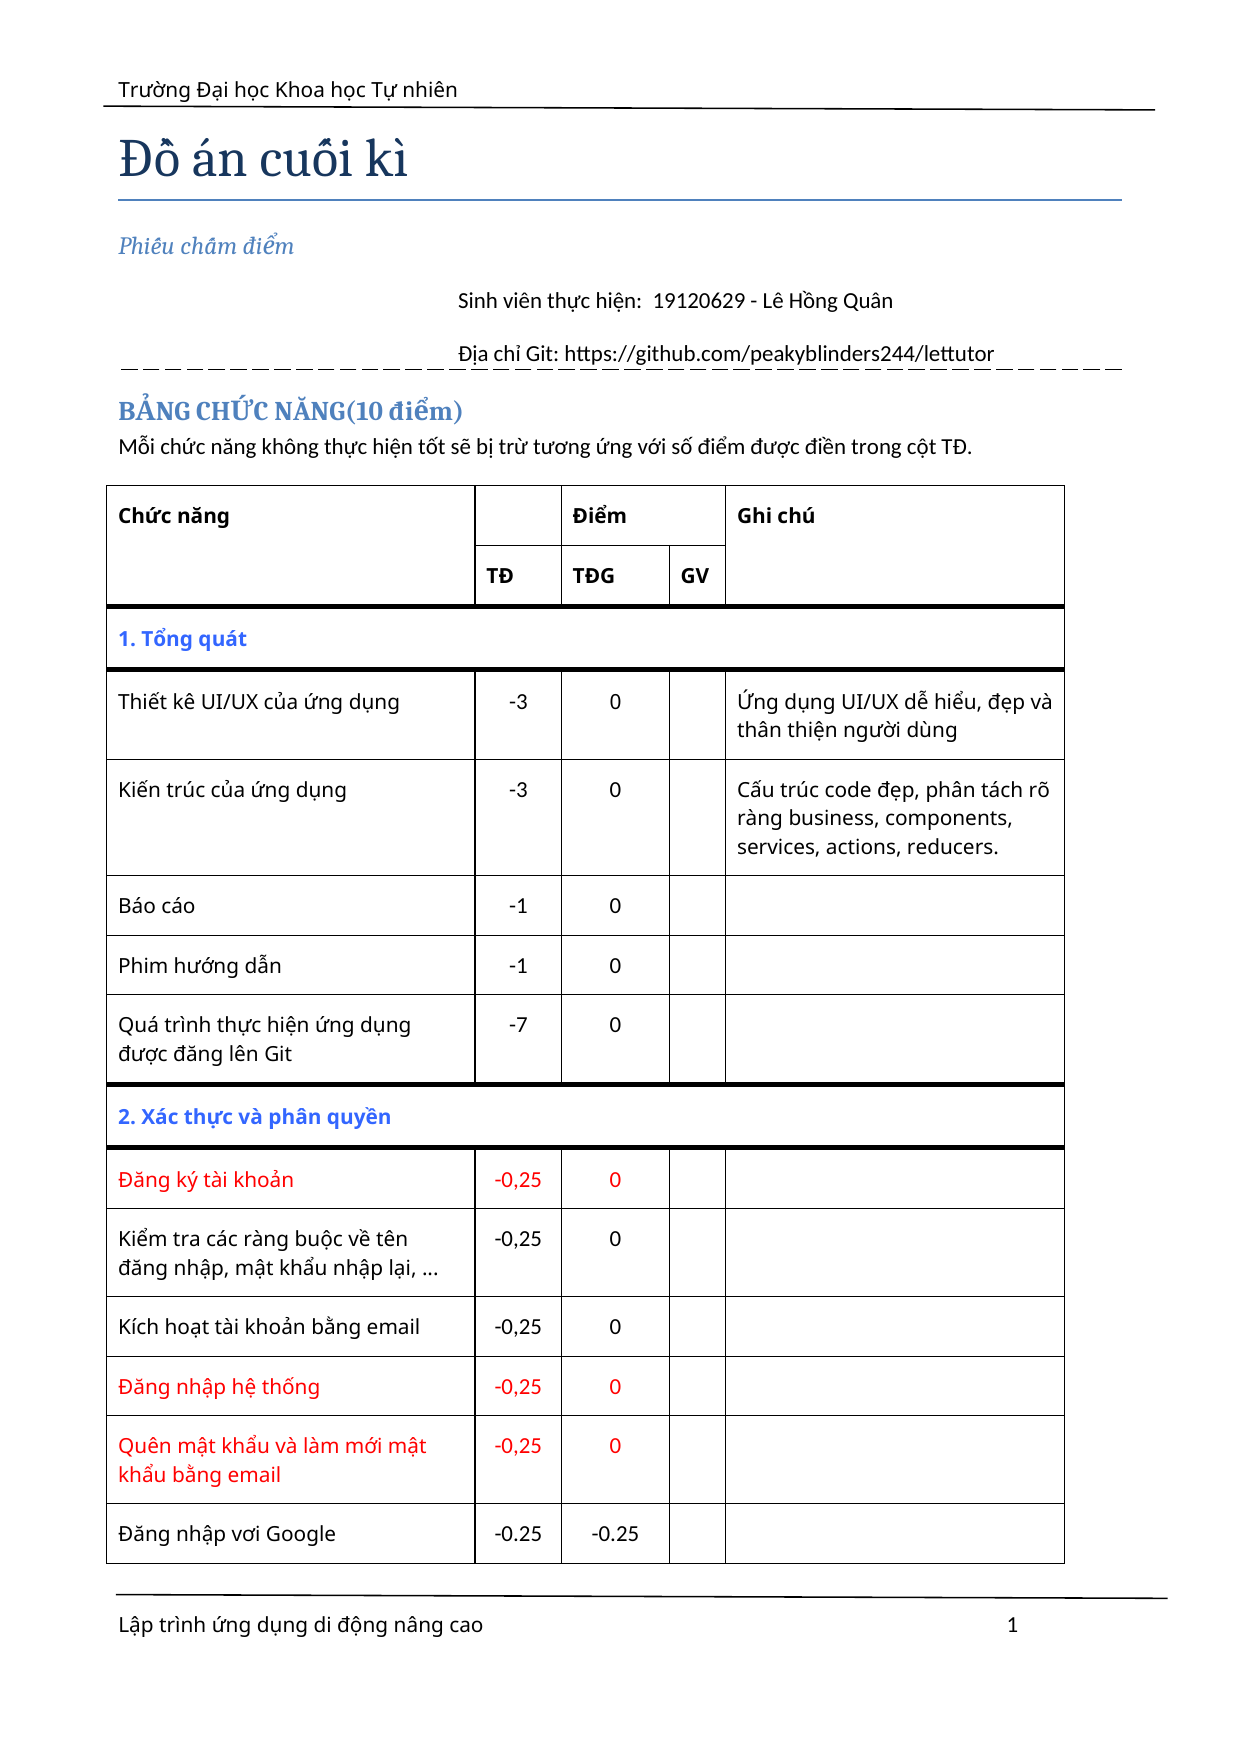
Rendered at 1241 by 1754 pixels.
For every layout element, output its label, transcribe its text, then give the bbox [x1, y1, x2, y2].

table_header [476, 486, 561, 545]
table_cell [726, 1209, 1064, 1296]
table_cell 2. Xác thực và phân quyền [107, 1087, 1064, 1145]
table_cell [726, 1297, 1064, 1356]
table_cell [670, 1150, 725, 1208]
table_cell 0 [562, 1297, 669, 1356]
table_cell -1 [476, 936, 561, 994]
table_cell [670, 876, 725, 935]
table_cell [670, 1416, 725, 1503]
table_cell GV [670, 546, 725, 604]
table_cell Cấu trúc code đẹp, phân tách rõ ràng business, components, services, actions, reducers. [726, 760, 1064, 875]
table_cell [726, 876, 1064, 935]
table_cell -0,25 [476, 1209, 561, 1296]
table_cell [726, 1150, 1064, 1208]
table_cell 0 [562, 672, 669, 759]
table_cell -1 [476, 876, 561, 935]
table_cell -0,25 [476, 1357, 561, 1415]
table_cell Quên mật khẩu và làm mới mật khẩu bằng email [107, 1416, 474, 1503]
table_cell Kiến trúc của ứng dụng [107, 760, 474, 875]
text Sinh viên thực hiện: 19120629 - Lê Hồng Quân [118, 286, 1122, 314]
table_cell -0,25 [476, 1150, 561, 1208]
table_cell [670, 1504, 725, 1563]
table_cell -7 [476, 995, 561, 1082]
table_cell [670, 1357, 725, 1415]
subtitle Phiếu chấm điểm [118, 232, 1122, 261]
table_cell 0 [562, 936, 669, 994]
table_cell [726, 1357, 1064, 1415]
table_cell 0 [562, 995, 669, 1082]
table_cell 0 [562, 876, 669, 935]
table_cell [670, 936, 725, 994]
table_cell Kích hoạt tài khoản bằng email [107, 1297, 474, 1356]
table_cell 0 [562, 1150, 669, 1208]
table_cell [670, 672, 725, 759]
table_cell 0 [562, 1416, 669, 1503]
table_cell -3 [476, 760, 561, 875]
table_cell 0 [562, 760, 669, 875]
table_cell [670, 1209, 725, 1296]
text Địa chỉ Git: https://github.com/peakyblinders244/lettutor [118, 339, 1122, 370]
table_cell Báo cáo [107, 876, 474, 935]
table_cell Phim hướng dẫn [107, 936, 474, 994]
table_header Chức năng [107, 486, 474, 604]
table_cell [726, 1416, 1064, 1503]
table_cell [670, 1297, 725, 1356]
text Mỗi chức năng không thực hiện tốt sẽ bị trừ tương ứng với số điểm được điền trong cột TĐ. [118, 432, 1122, 460]
table_cell Đăng nhập vơi Google [107, 1504, 474, 1563]
table_header Ghi chú [726, 486, 1064, 604]
table_cell [670, 760, 725, 875]
table_cell -0.25 [562, 1504, 669, 1563]
table_cell -0,25 [476, 1297, 561, 1356]
table_cell Ứng dụng UI/UX dễ hiểu, đẹp và thân thiện người dùng [726, 672, 1064, 759]
table_cell [726, 936, 1064, 994]
table_cell TĐ [476, 546, 561, 604]
table_cell [726, 995, 1064, 1082]
table_cell -0,25 [476, 1416, 561, 1503]
table_cell Kiểm tra các ràng buộc về tên đăng nhập, mật khẩu nhập lại, ... [107, 1209, 474, 1296]
table_cell [726, 1504, 1064, 1563]
table_cell Đăng ký tài khoản [107, 1150, 474, 1208]
table_cell Thiết kê UI/UX của ứng dụng [107, 672, 474, 759]
table_cell -0.25 [476, 1504, 561, 1563]
table_cell 0 [562, 1209, 669, 1296]
table_cell Đăng nhập hệ thống [107, 1357, 474, 1415]
table_cell Quá trình thực hiện ứng dụng được đăng lên Git [107, 995, 474, 1082]
subtitle BẢNG CHỨC NĂNG(10 điểm) [118, 396, 1122, 428]
table_cell 0 [562, 1357, 669, 1415]
table_cell -3 [476, 672, 561, 759]
table_cell [670, 995, 725, 1082]
table_cell TĐG [562, 546, 669, 604]
table_cell 1. Tổng quát [107, 609, 1064, 667]
title Đồ án cuối kì [118, 128, 1122, 199]
table_header Điểm [562, 486, 725, 545]
